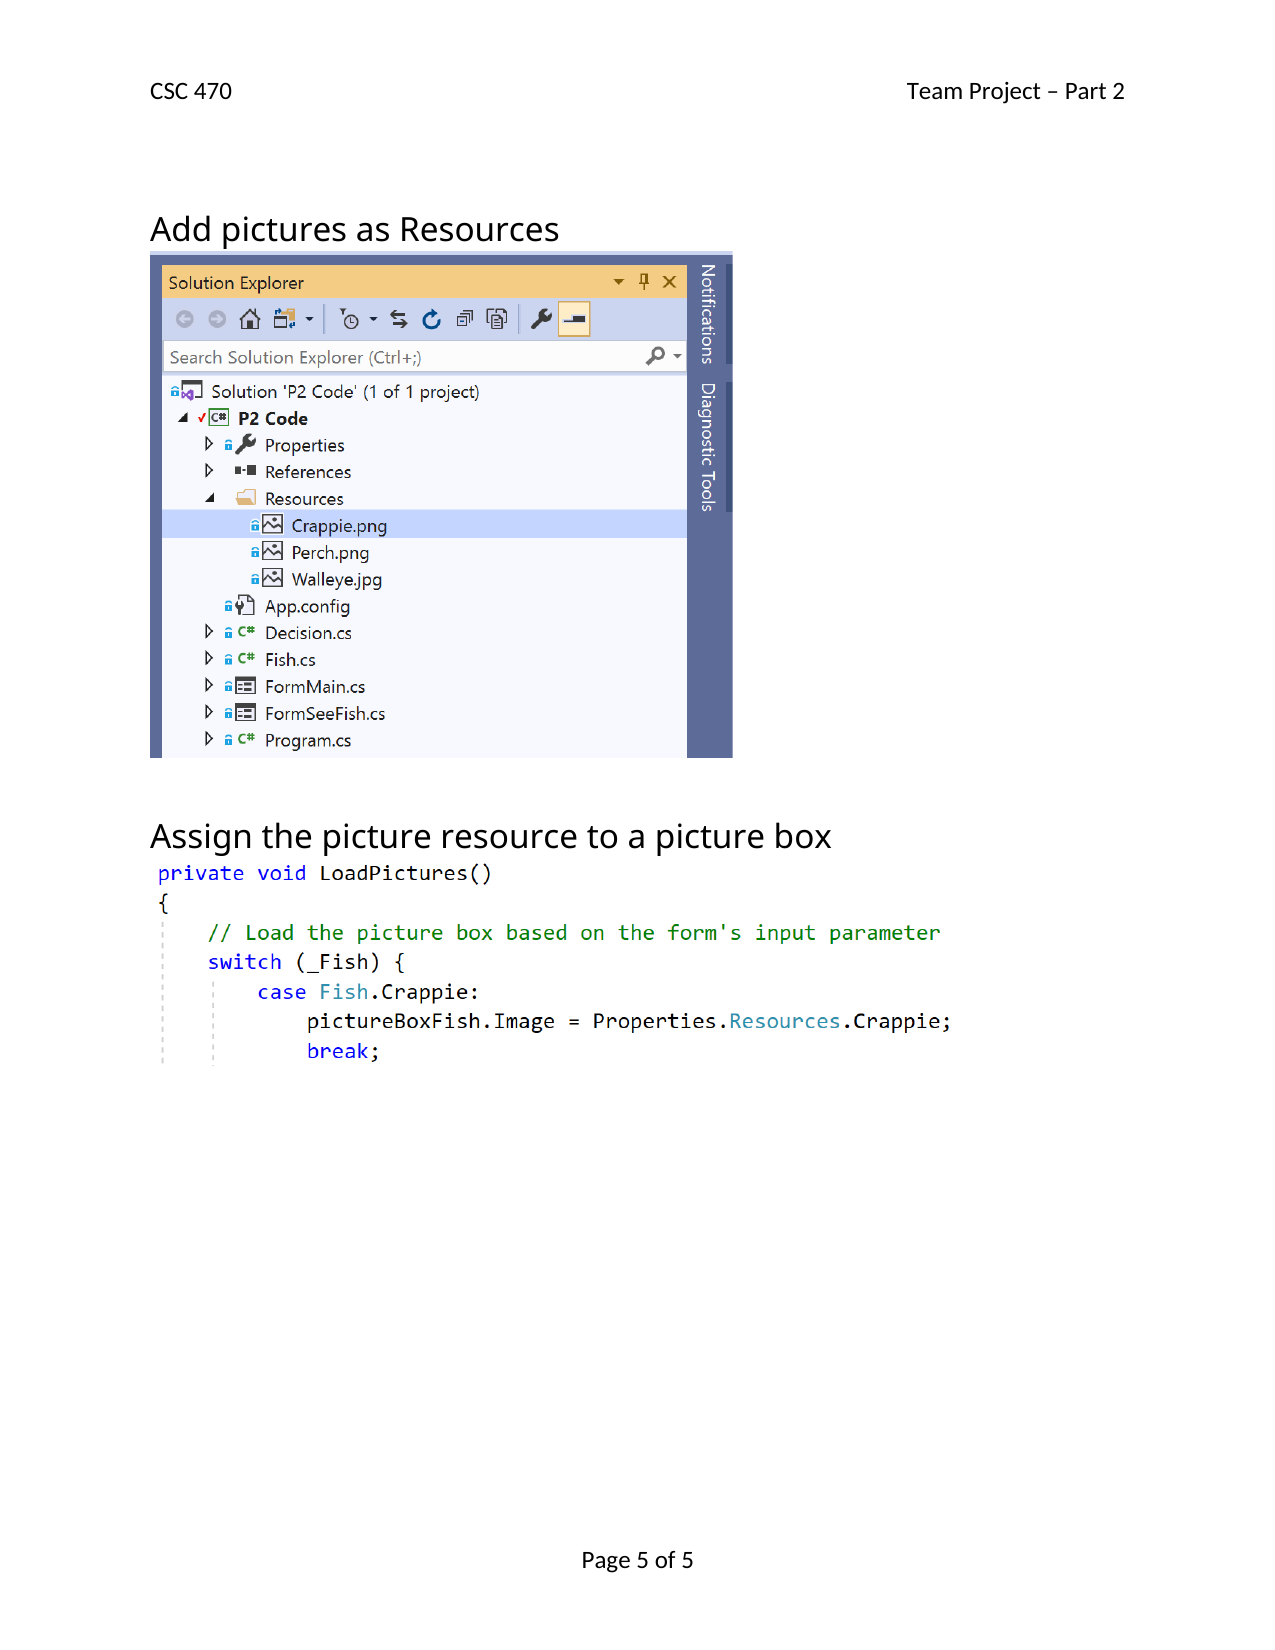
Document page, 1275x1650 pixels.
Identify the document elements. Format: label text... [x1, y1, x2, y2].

picture [150, 251, 733, 758]
picture [150, 858, 958, 1066]
subtitle Add pictures as Resources [150, 206, 1125, 251]
subtitle Assign the picture resource to a picture box [150, 813, 1125, 859]
